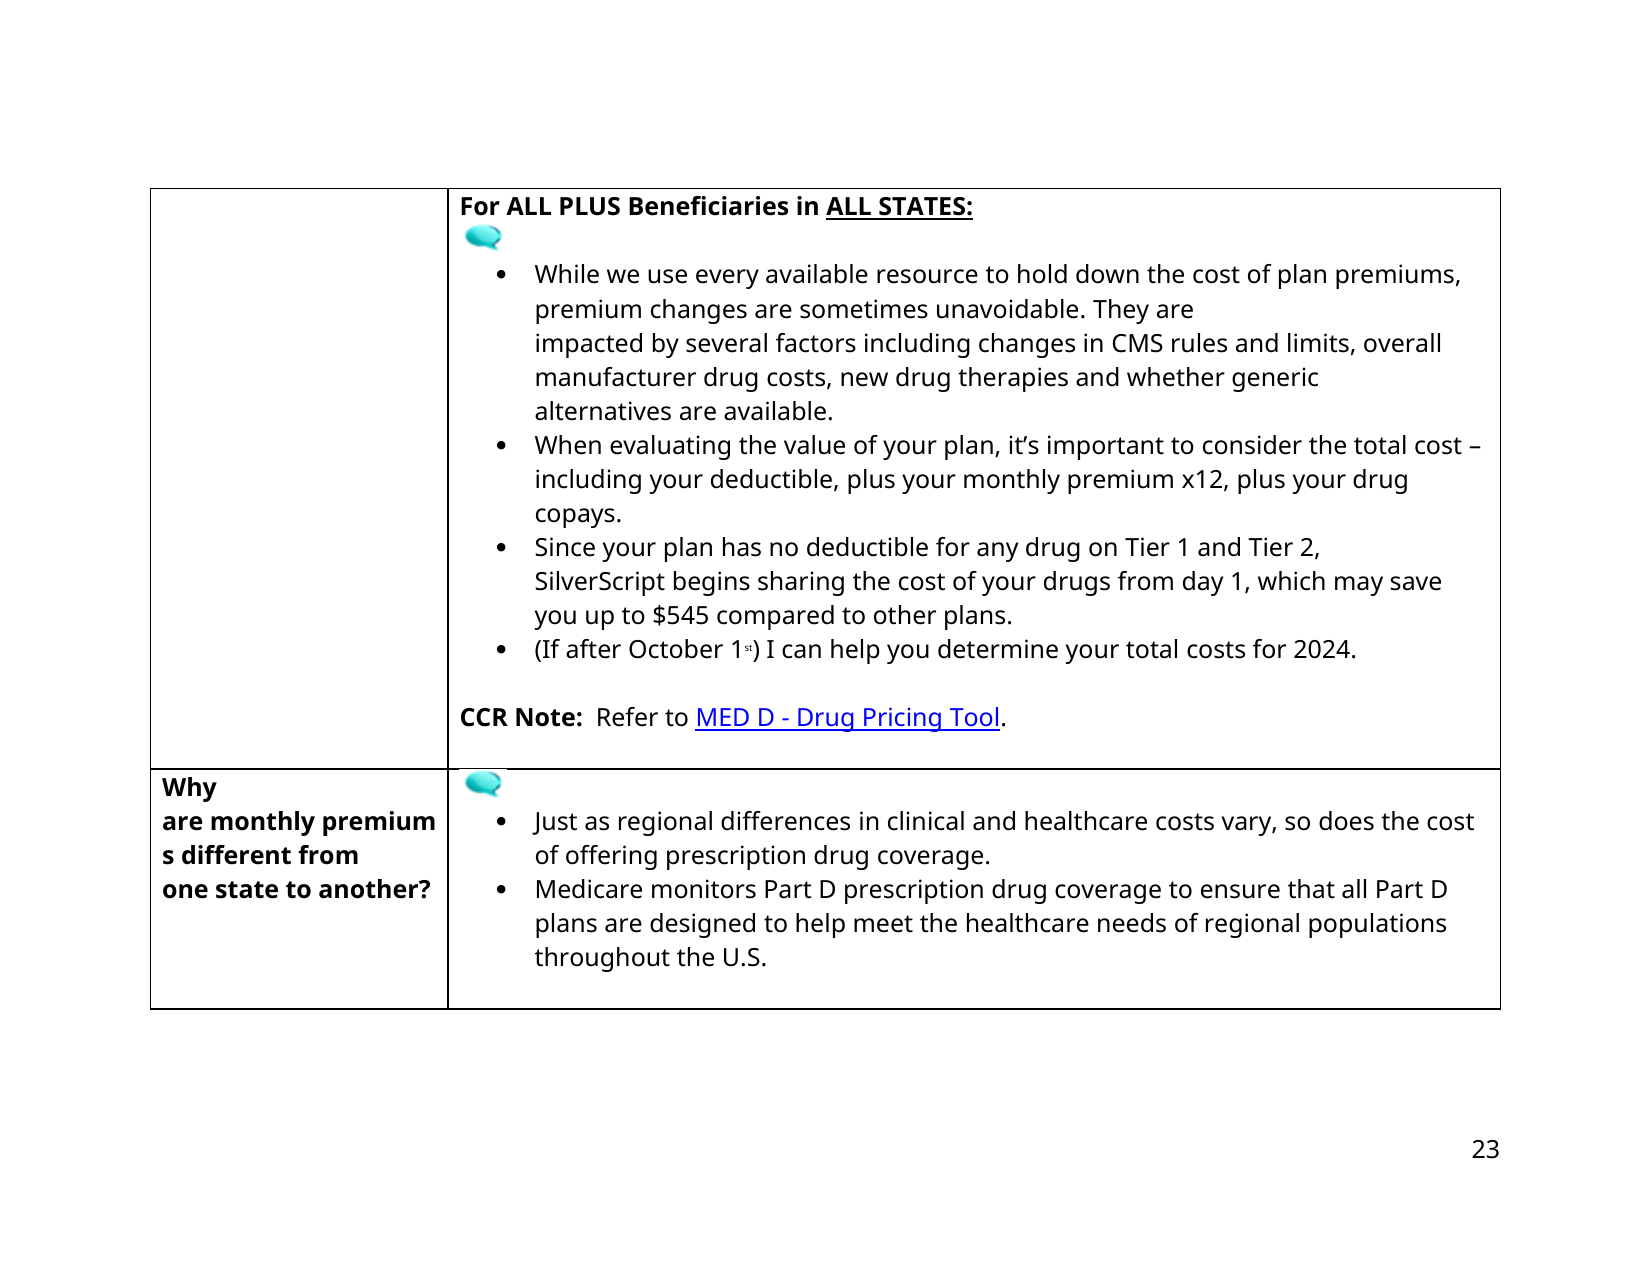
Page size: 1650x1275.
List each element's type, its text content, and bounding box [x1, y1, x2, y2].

picture [459, 223, 507, 253]
table_cell Just as regional differences in clinical and healthcare costs vary, so does the cost of offering prescription drug coverage. Medicare monitors Part D prescription drug coverage to ensure that all Part D plans are designed to help meet the healthcare needs of regional populations throughout the U.S. [449, 770, 1500, 1008]
picture [459, 769, 507, 800]
table_cell Why are monthly premiums different from one state to another? [151, 770, 447, 1008]
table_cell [449, 189, 1500, 768]
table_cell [151, 189, 447, 768]
